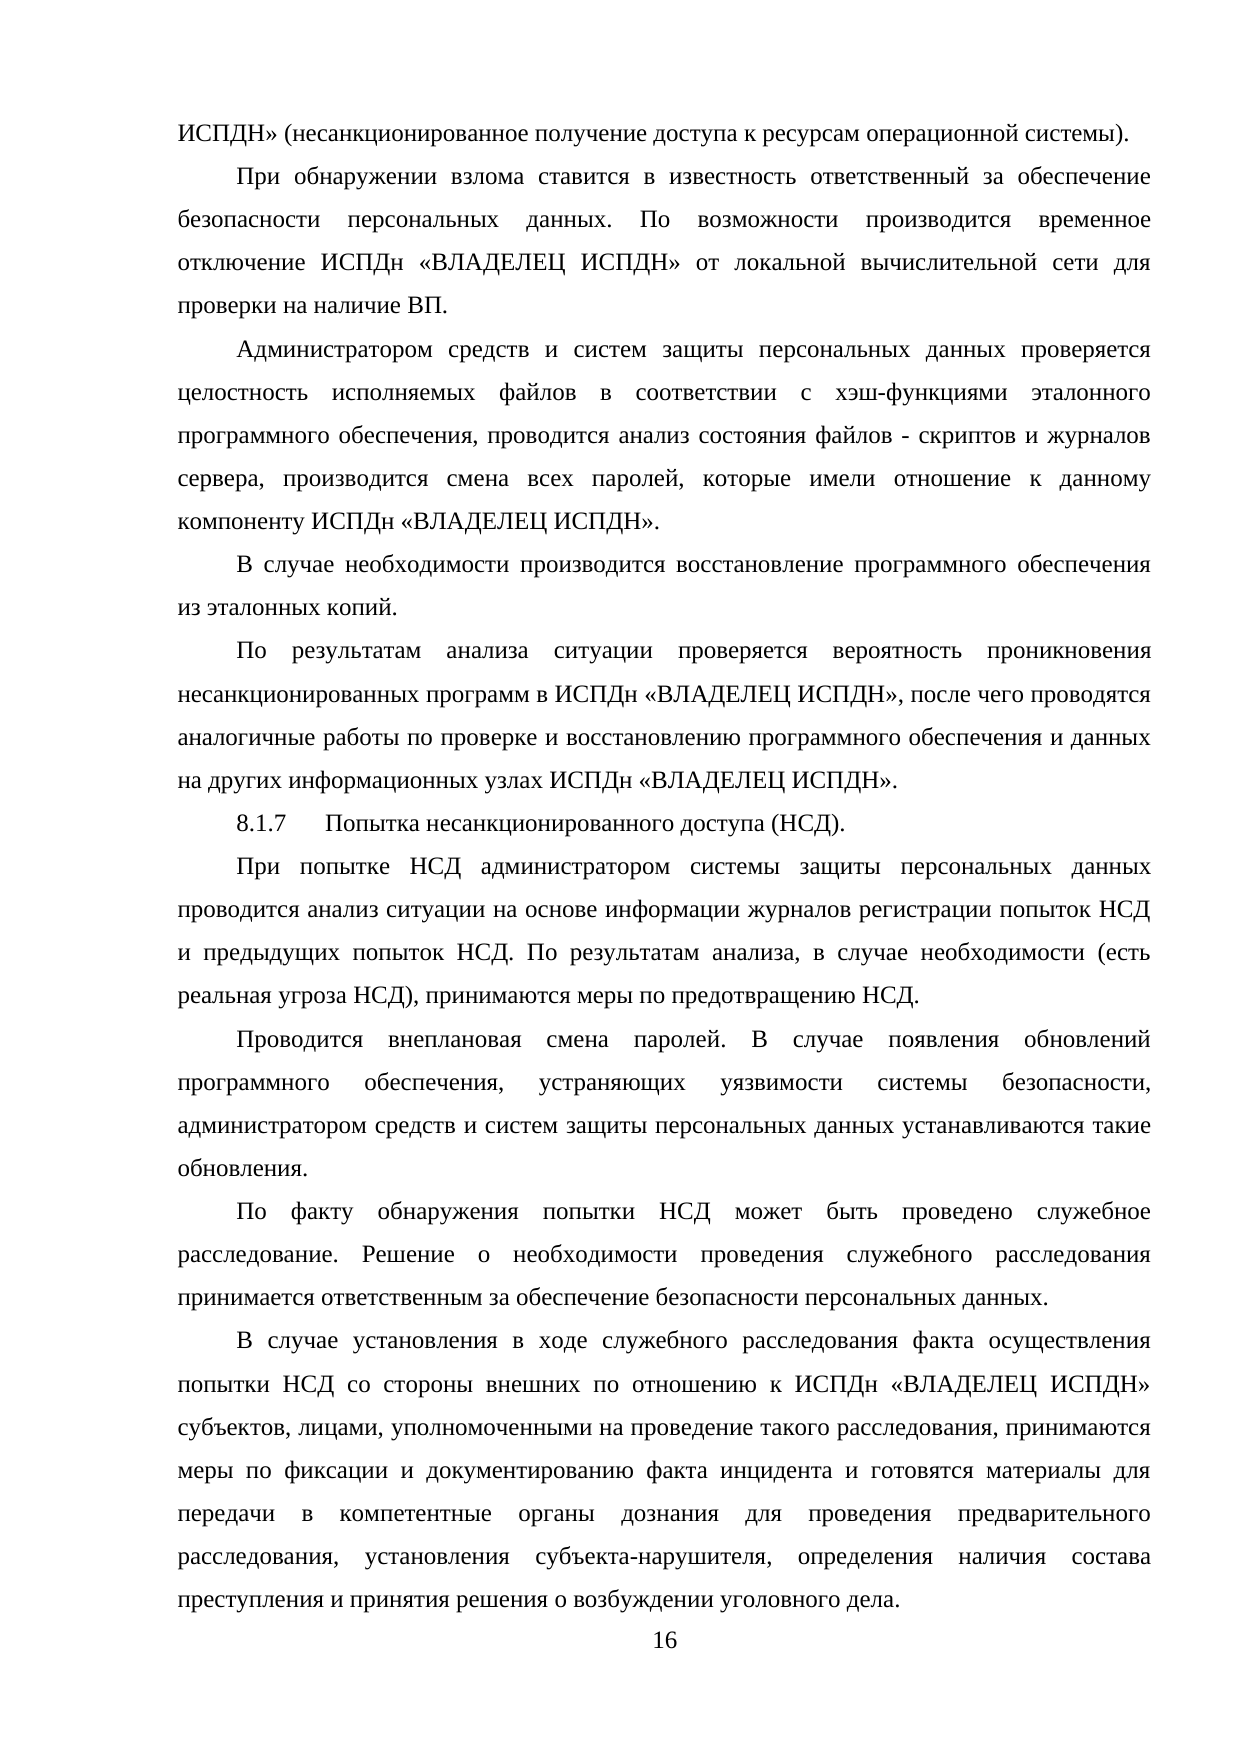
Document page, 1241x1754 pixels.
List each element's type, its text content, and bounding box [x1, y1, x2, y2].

text Проводится внеплановая смена паролей. В случае появления обновлений программного обеспечения, устраняющих уязвимости системы безопасности, администратором средств и систем защиты персональных данных устанавливаются такие обновления. [177, 1024, 1152, 1182]
text При попытке НСД администратором системы защиты персональных данных проводится анализ ситуации на основе информации журналов регистрации попыток НСД и предыдущих попыток НСД. По результатам анализа, в случае необходимости (есть реальная угроза НСД), принимаются меры по предотвращению НСД. [177, 851, 1152, 1009]
text При обнаружении взлома ставится в известность ответственный за обеспечение безопасности персональных данных. По возможности производится временное отключение ИСПДн «ВЛАДЕЛЕЦ ИСПДН» от локальной вычислительной сети для проверки на наличие ВП. [177, 161, 1152, 319]
text По результатам анализа ситуации проверяется вероятность проникновения несанкционированных программ в ИСПДн «ВЛАДЕЛЕЦ ИСПДН», после чего проводятся аналогичные работы по проверке и восстановлению программного обеспечения и данных на других информационных узлах ИСПДн «ВЛАДЕЛЕЦ ИСПДН». [177, 636, 1152, 794]
text Администратором средств и систем защиты персональных данных проверяется целостность исполняемых файлов в соответствии с хэш-функциями эталонного программного обеспечения, проводится анализ состояния файлов - скриптов и журналов сервера, производится смена всех паролей, которые имели отношение к данному компоненту ИСПДн «ВЛАДЕЛЕЦ ИСПДН». [177, 334, 1152, 535]
text В случае установления в ходе служебного расследования факта осуществления попытки НСД со стороны внешних по отношению к ИСПДн «ВЛАДЕЛЕЦ ИСПДН» субъектов, лицами, уполномоченными на проведение такого расследования, принимаются меры по фиксации и документированию факта инцидента и готовятся материалы для передачи в компетентные органы дознания для проведения предварительного расследования, установления субъекта-нарушителя, определения наличия состава преступления и принятия решения о возбуждении уголовного дела. [177, 1326, 1152, 1613]
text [177, 118, 1152, 147]
text 8.1.7 Попытка несанкционированного доступа (НСД). [177, 808, 1152, 837]
text По факту обнаружения попытки НСД может быть проведено служебное расследование. Решение о необходимости проведения служебного расследования принимается ответственным за обеспечение безопасности персональных данных. [177, 1196, 1152, 1311]
text В случае необходимости производится восстановление программного обеспечения из эталонных копий. [177, 549, 1152, 621]
